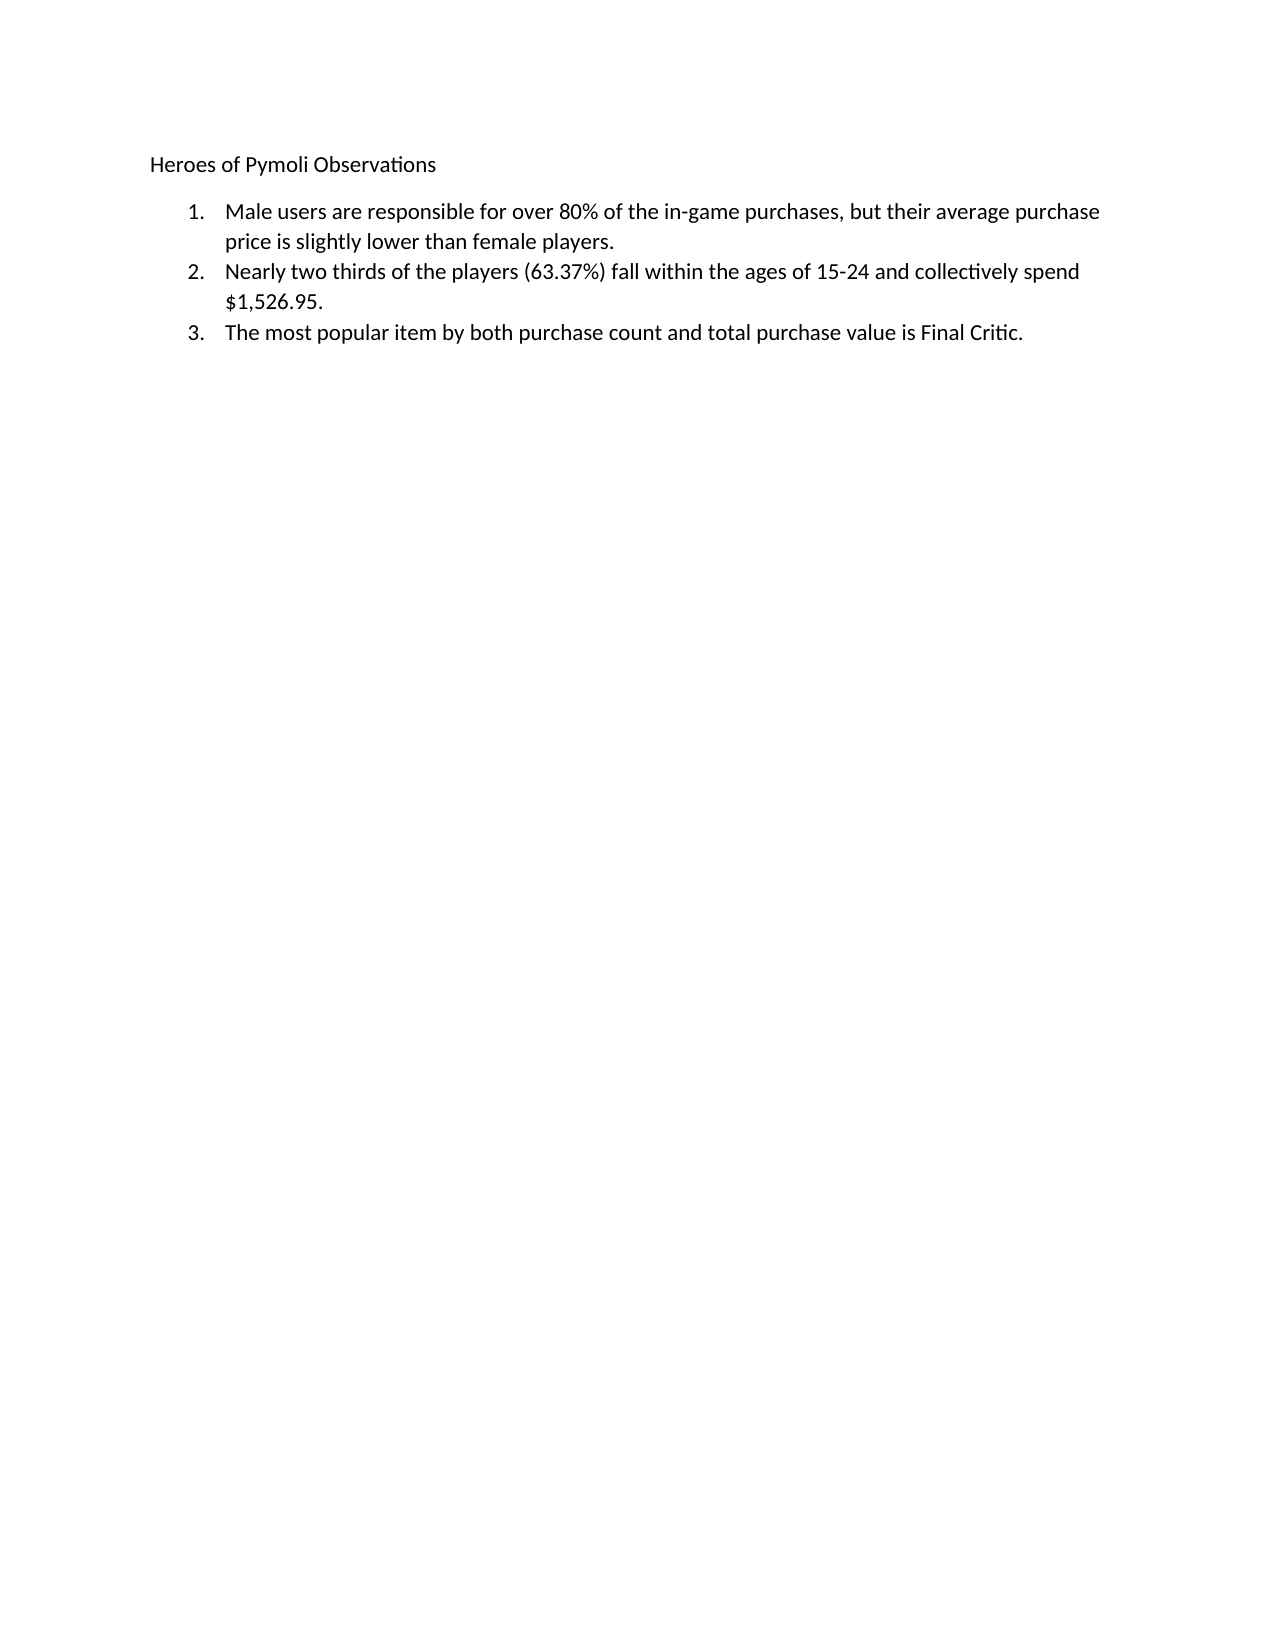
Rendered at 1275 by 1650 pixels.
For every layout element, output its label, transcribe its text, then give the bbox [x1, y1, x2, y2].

list Male users are responsible for over 80% of the in-game purchases, but their average purchase price is slightly lower than female players. [187, 197, 1125, 255]
list The most popular item by both purchase count and total purchase value is Final Critic. [187, 318, 1125, 346]
text Heroes of Pymoli Observations [150, 150, 1125, 178]
list Nearly two thirds of the players (63.37%) fall within the ages of 15-24 and collectively spend $1,526.95. [187, 257, 1125, 316]
